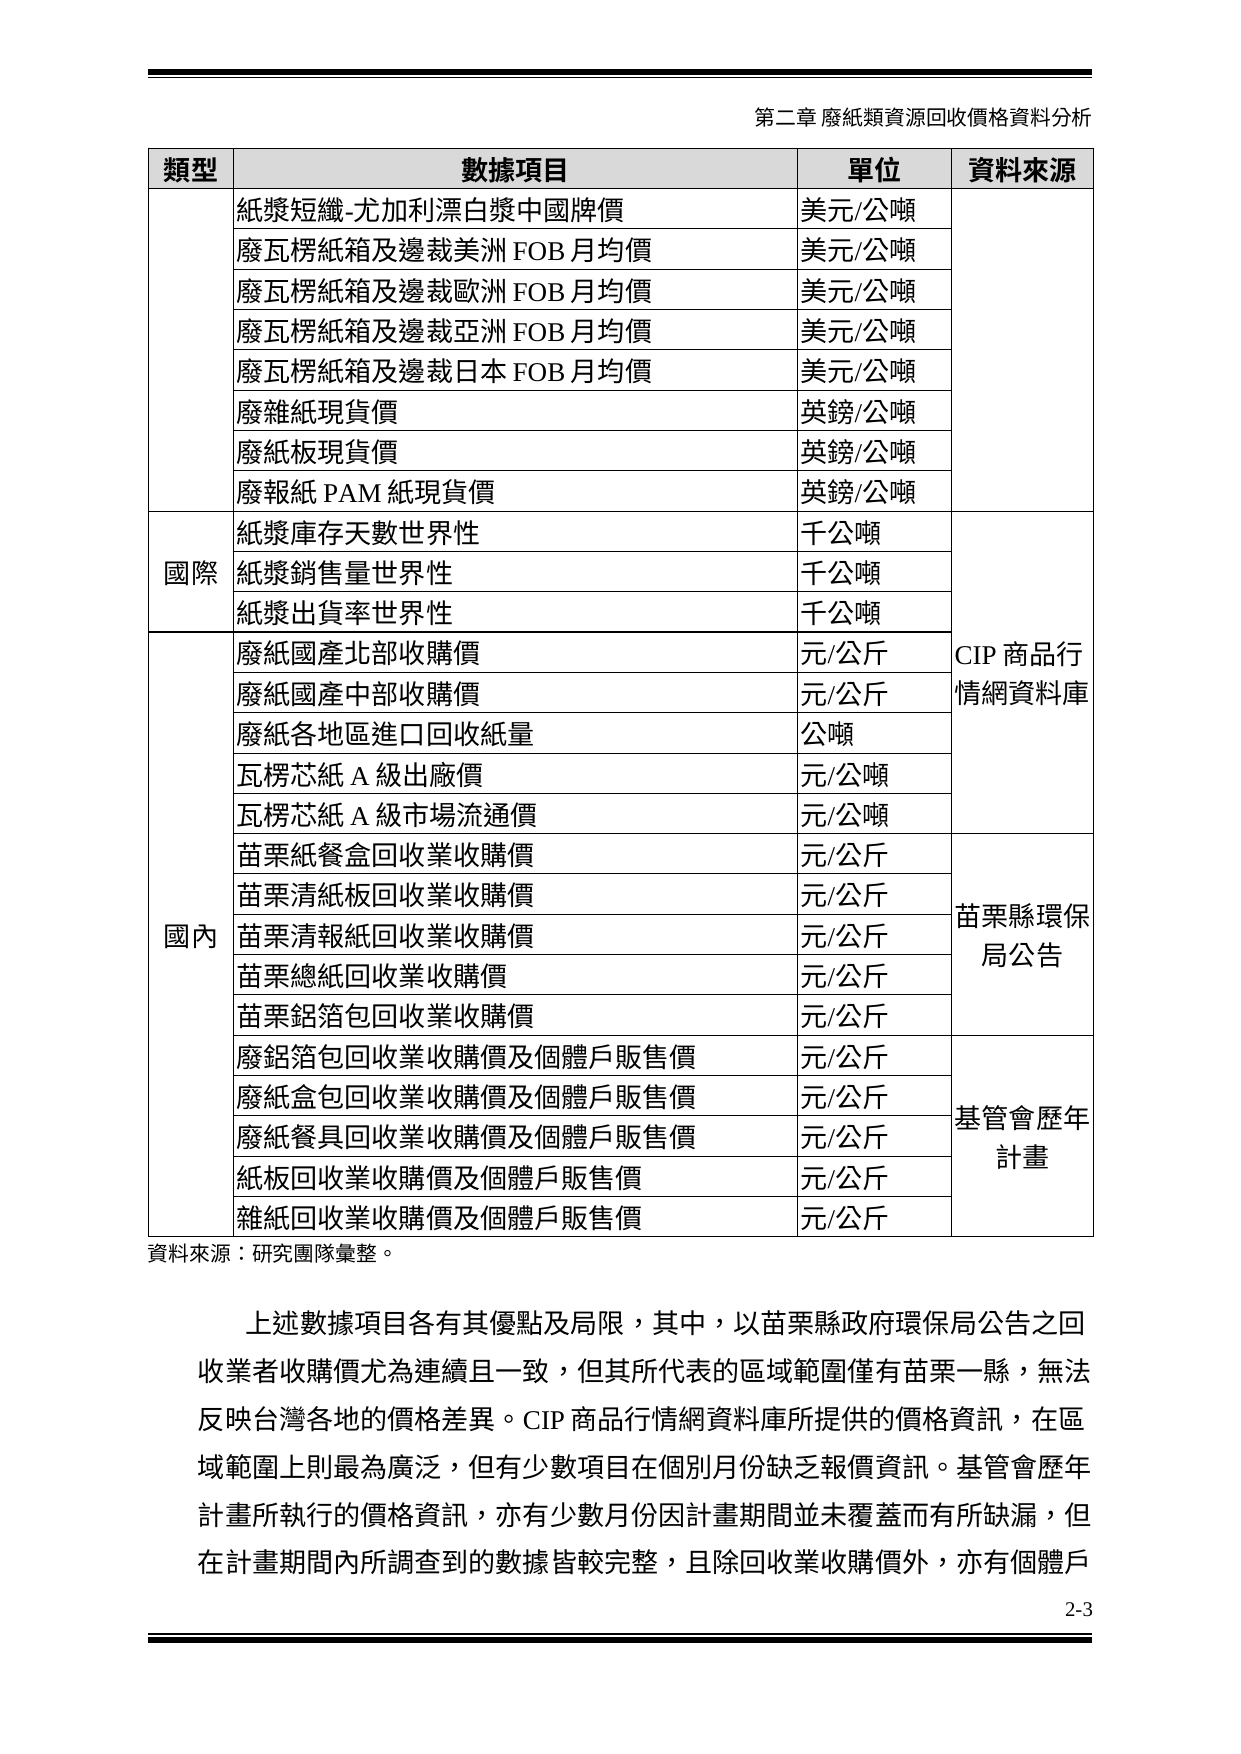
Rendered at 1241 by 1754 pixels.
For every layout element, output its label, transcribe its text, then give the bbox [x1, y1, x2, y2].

table_cell 英鎊/公噸 [798, 431, 951, 470]
table_cell 千公噸 [798, 592, 951, 631]
table_cell 廢瓦楞紙箱及邊裁亞洲FOB月均價 [234, 310, 797, 349]
table_cell 元/公斤 [798, 915, 951, 954]
table_cell 元/公斤 [798, 1197, 951, 1236]
table_cell 廢雜紙現貨價 [234, 391, 797, 430]
table_cell CIP商品行情網資料庫 [952, 512, 1093, 833]
table_cell 千公噸 [798, 512, 951, 551]
table_cell 廢鋁箔包回收業收購價及個體戶販售價 [234, 1036, 797, 1075]
table_cell 元/公斤 [798, 834, 951, 873]
table_cell 元/公斤 [798, 1036, 951, 1075]
table_cell 廢瓦楞紙箱及邊裁歐洲FOB月均價 [234, 270, 797, 309]
table_cell 苗栗鋁箔包回收業收購價 [234, 995, 797, 1034]
table_cell 美元/公噸 [798, 350, 951, 389]
table_cell 英鎊/公噸 [798, 471, 951, 511]
table_cell 苗栗紙餐盒回收業收購價 [234, 834, 797, 873]
table_header 單位 [798, 149, 951, 188]
table_cell 元/公噸 [798, 794, 951, 833]
table_cell 紙漿出貨率世界性 [234, 592, 797, 631]
table_cell 廢紙各地區進口回收紙量 [234, 713, 797, 752]
table_header 類型 [149, 149, 233, 188]
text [198, 1295, 1092, 1582]
table_cell 苗栗總紙回收業收購價 [234, 955, 797, 994]
table_cell 美元/公噸 [798, 229, 951, 269]
table_cell 紙漿短纖-尤加利漂白漿中國牌價 [234, 189, 797, 228]
table_cell 英鎊/公噸 [798, 391, 951, 430]
table_cell 廢瓦楞紙箱及邊裁日本FOB月均價 [234, 350, 797, 389]
table_cell 元/公斤 [798, 955, 951, 994]
table_cell 廢紙盒包回收業收購價及個體戶販售價 [234, 1076, 797, 1115]
table_cell 瓦楞芯紙A級市場流通價 [234, 794, 797, 833]
table_cell 苗栗縣環保局公告 [952, 834, 1093, 1034]
table_cell 元/公斤 [798, 995, 951, 1034]
table_cell 廢紙國產北部收購價 [234, 633, 797, 672]
table_cell 廢紙板現貨價 [234, 431, 797, 470]
table_cell 美元/公噸 [798, 189, 951, 228]
table_cell 美元/公噸 [798, 270, 951, 309]
table_cell 元/公噸 [798, 754, 951, 793]
table_cell 公噸 [798, 713, 951, 752]
table_cell 瓦楞芯紙A級出廠價 [234, 754, 797, 793]
table_cell 國內 [149, 633, 233, 1236]
table_cell 廢紙餐具回收業收購價及個體戶販售價 [234, 1116, 797, 1156]
table_cell 國際 [149, 512, 233, 631]
table_cell 紙漿銷售量世界性 [234, 552, 797, 591]
table_cell 廢報紙PAM紙現貨價 [234, 471, 797, 511]
table_cell 美元/公噸 [798, 310, 951, 349]
table_cell 元/公斤 [798, 673, 951, 712]
table_cell 元/公斤 [798, 1076, 951, 1115]
table_cell 廢紙國產中部收購價 [234, 673, 797, 712]
table_cell 廢瓦楞紙箱及邊裁美洲FOB月均價 [234, 229, 797, 269]
text 資料來源：研究團隊彙整。 [148, 1237, 1092, 1267]
table_cell 苗栗清報紙回收業收購價 [234, 915, 797, 954]
table_cell 元/公斤 [798, 874, 951, 914]
table_cell 雜紙回收業收購價及個體戶販售價 [234, 1197, 797, 1236]
table_cell 紙漿庫存天數世界性 [234, 512, 797, 551]
table_cell 苗栗清紙板回收業收購價 [234, 874, 797, 914]
table_cell 元/公斤 [798, 633, 951, 672]
table_header 數據項目 [234, 149, 797, 188]
table_cell 基管會歷年計畫 [952, 1036, 1093, 1236]
table_cell 元/公斤 [798, 1157, 951, 1196]
table_header 資料來源 [952, 149, 1093, 188]
table_cell 千公噸 [798, 552, 951, 591]
table_cell 紙板回收業收購價及個體戶販售價 [234, 1157, 797, 1196]
table_cell 元/公斤 [798, 1116, 951, 1156]
